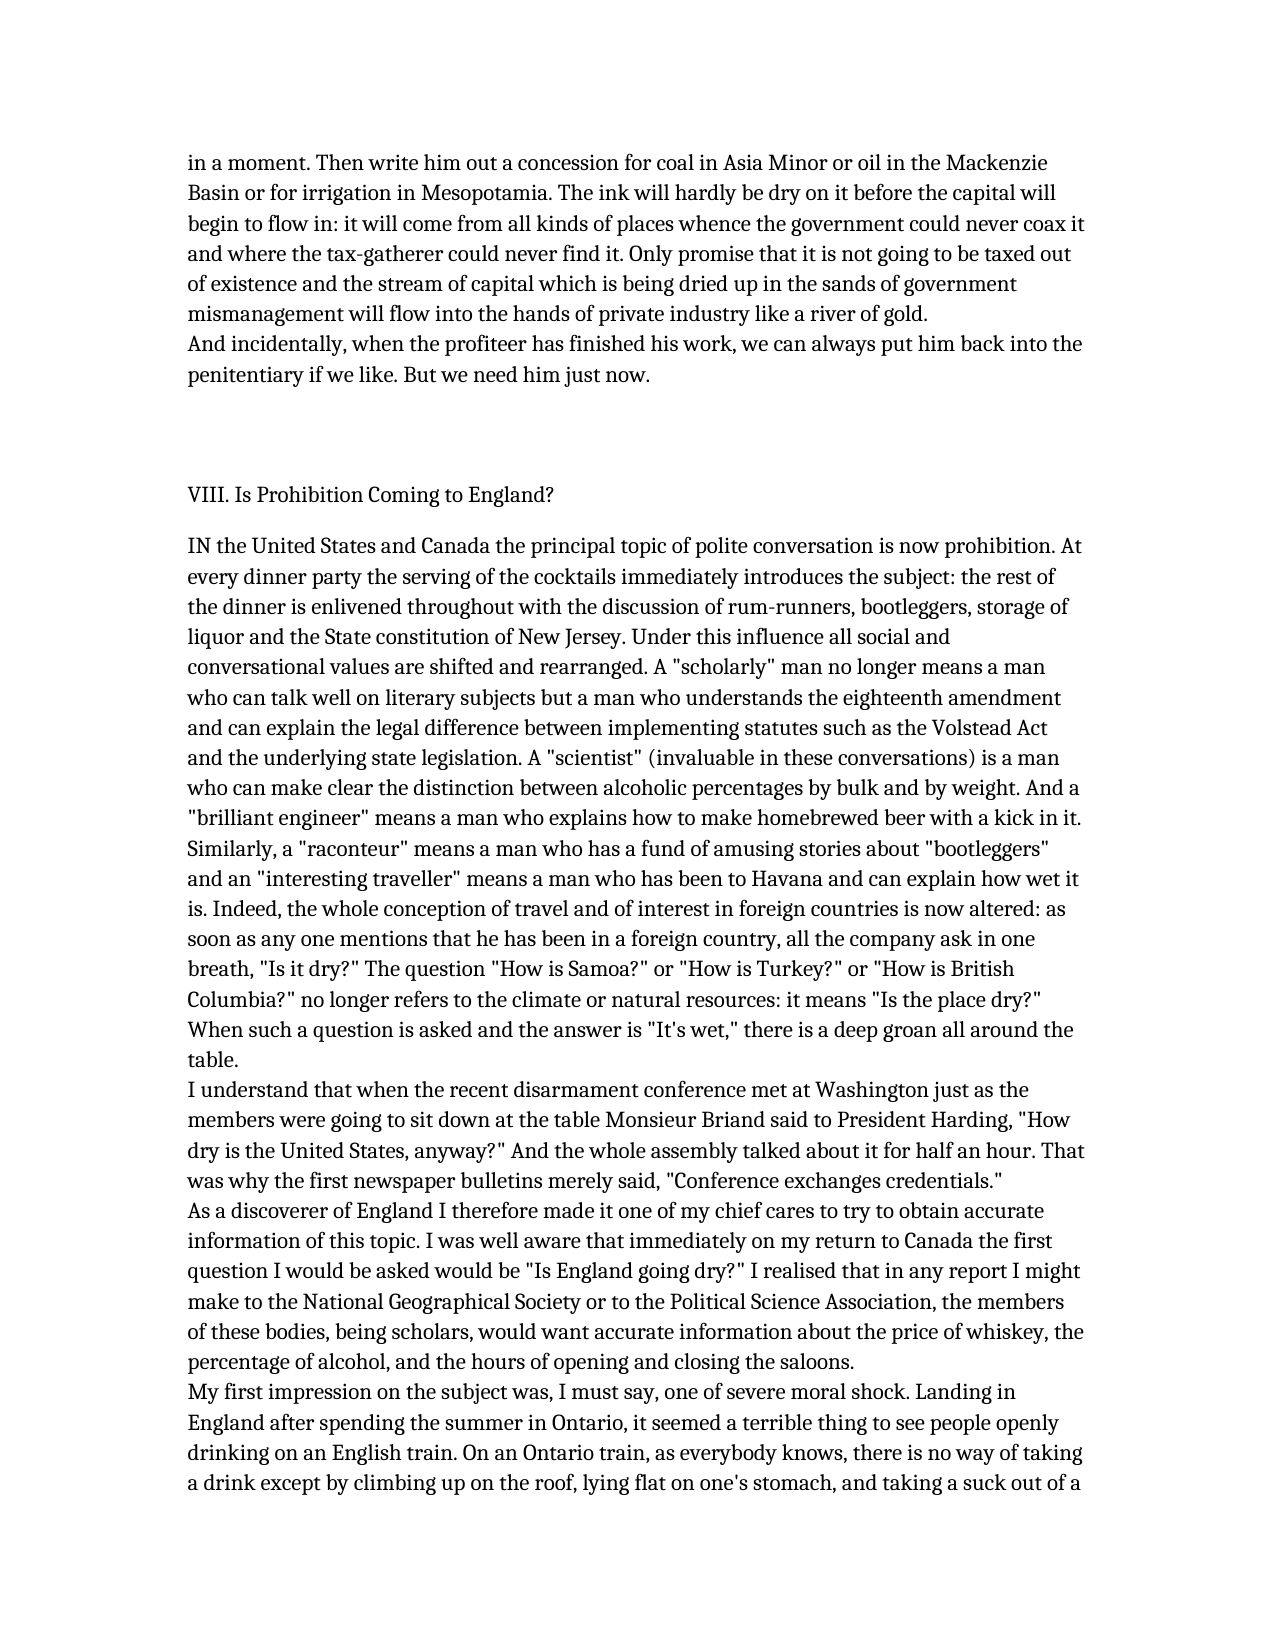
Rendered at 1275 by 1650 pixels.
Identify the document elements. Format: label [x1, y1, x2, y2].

text [187, 533, 1087, 1496]
text [187, 150, 1087, 509]
